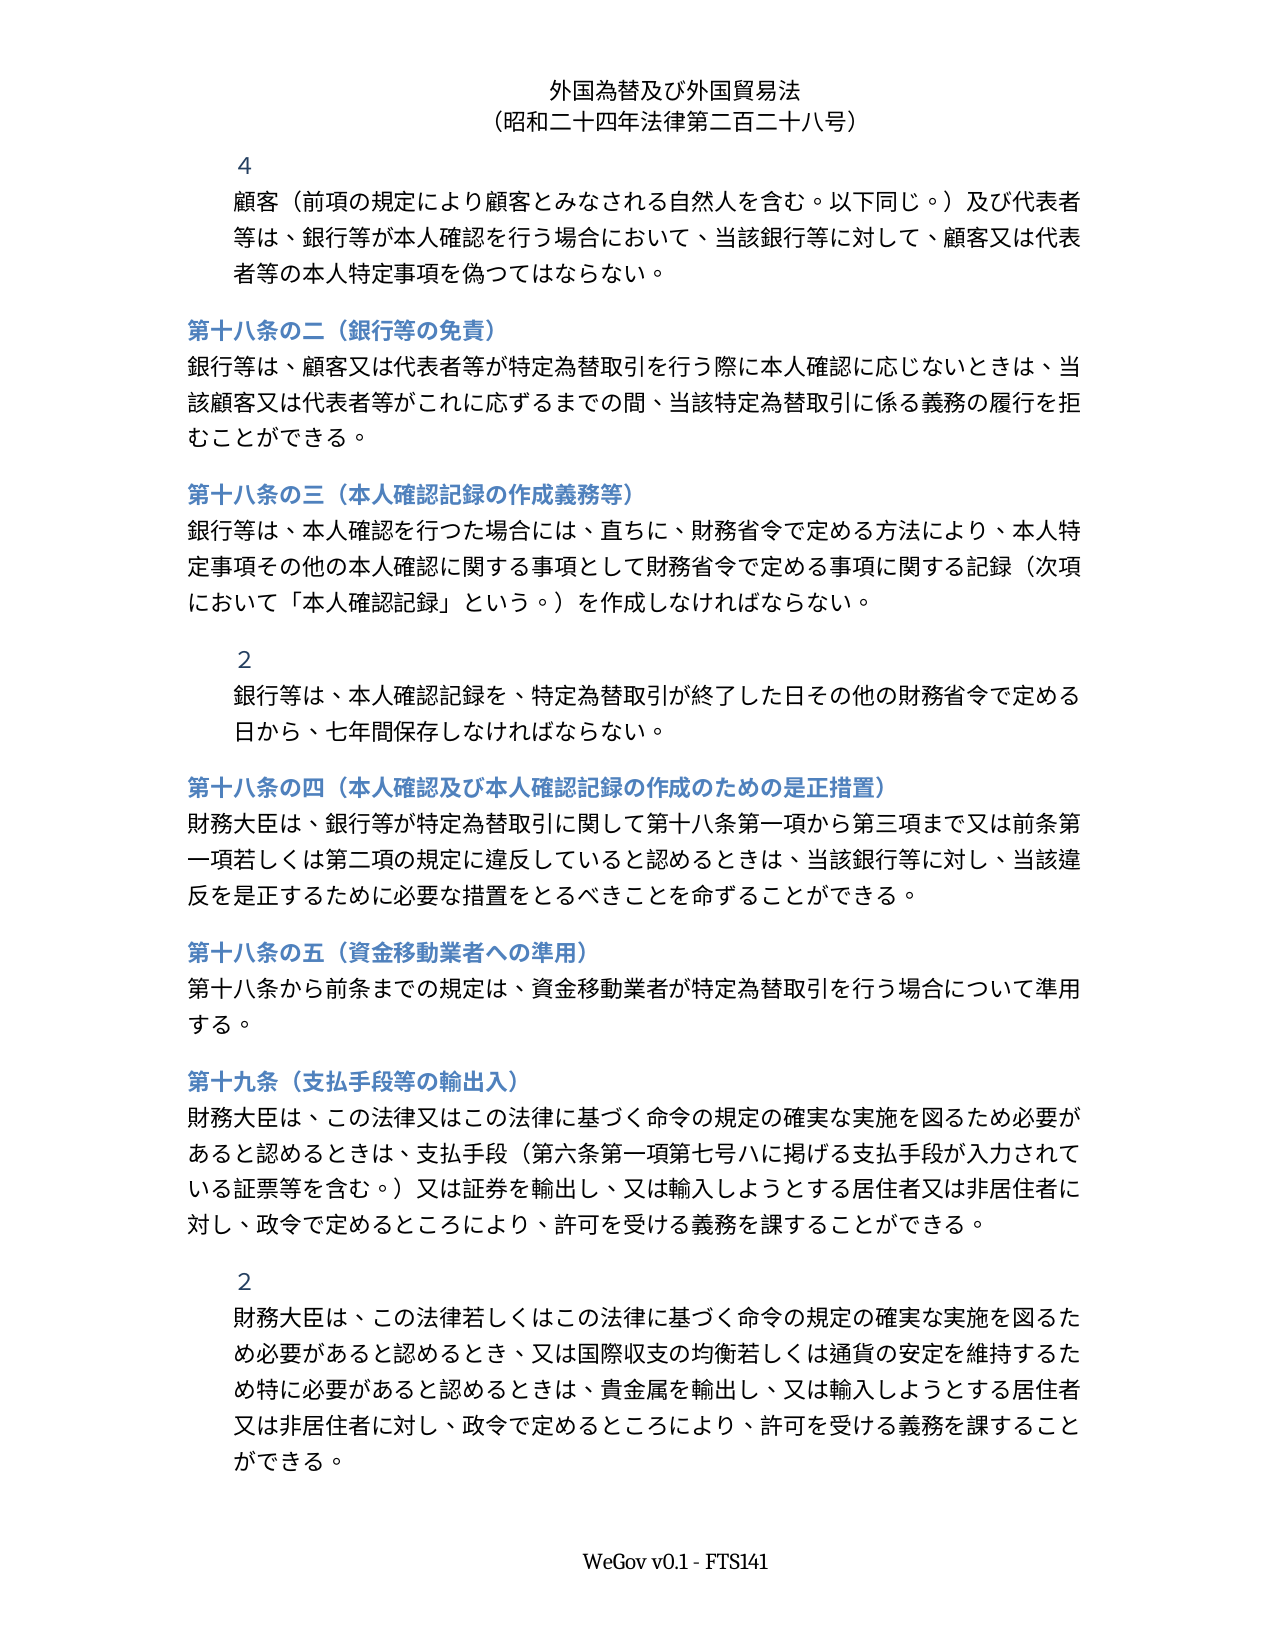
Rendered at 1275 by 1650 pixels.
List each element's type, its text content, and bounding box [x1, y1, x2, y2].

text 第十八条から前条までの規定は、資金移動業者が特定為替取引を行う場合について準用する。 [187, 973, 1087, 1040]
text 財務大臣は、この法律若しくはこの法律に基づく命令の規定の確実な実施を図るため必要があると認めるとき、又は国際収支の均衡若しくは通貨の安定を維持するため特に必要があると認めるときは、貴金属を輸出し、又は輸入しようとする居住者又は非居住者に対し、政令で定めるところにより、許可を受ける義務を課することができる。 [233, 1302, 1087, 1477]
subtitle 第十八条の五（資金移動業者への準用） [187, 937, 1087, 968]
text 銀行等は、本人確認記録を、特定為替取引が終了した日その他の財務省令で定める日から、七年間保存しなければならない。 [233, 680, 1087, 747]
subtitle ２ [233, 1266, 1087, 1297]
subtitle 第十八条の三（本人確認記録の作成義務等） [187, 479, 1087, 510]
text 顧客（前項の規定により顧客とみなされる自然人を含む。以下同じ。）及び代表者等は、銀行等が本人確認を行う場合において、当該銀行等に対して、顧客又は代表者等の本人特定事項を偽つてはならない。 [233, 186, 1087, 289]
subtitle ２ [233, 644, 1087, 675]
subtitle 第十八条の二（銀行等の免責） [187, 314, 1087, 346]
subtitle 第十八条の四（本人確認及び本人確認記録の作成のための是正措置） [187, 772, 1087, 804]
text 財務大臣は、銀行等が特定為替取引に関して第十八条第一項から第三項まで又は前条第一項若しくは第二項の規定に違反していると認めるときは、当該銀行等に対し、当該違反を是正するために必要な措置をとるべきことを命ずることができる。 [187, 808, 1087, 911]
text 銀行等は、本人確認を行つた場合には、直ちに、財務省令で定める方法により、本人特定事項その他の本人確認に関する事項として財務省令で定める事項に関する記録（次項において「本人確認記録」という。）を作成しなければならない。 [187, 515, 1087, 618]
subtitle 第十九条（支払手段等の輸出入） [187, 1066, 1087, 1097]
subtitle ４ [233, 150, 1087, 181]
text 銀行等は、顧客又は代表者等が特定為替取引を行う際に本人確認に応じないときは、当該顧客又は代表者等がこれに応ずるまでの間、当該特定為替取引に係る義務の履行を拒むことができる。 [187, 351, 1087, 454]
